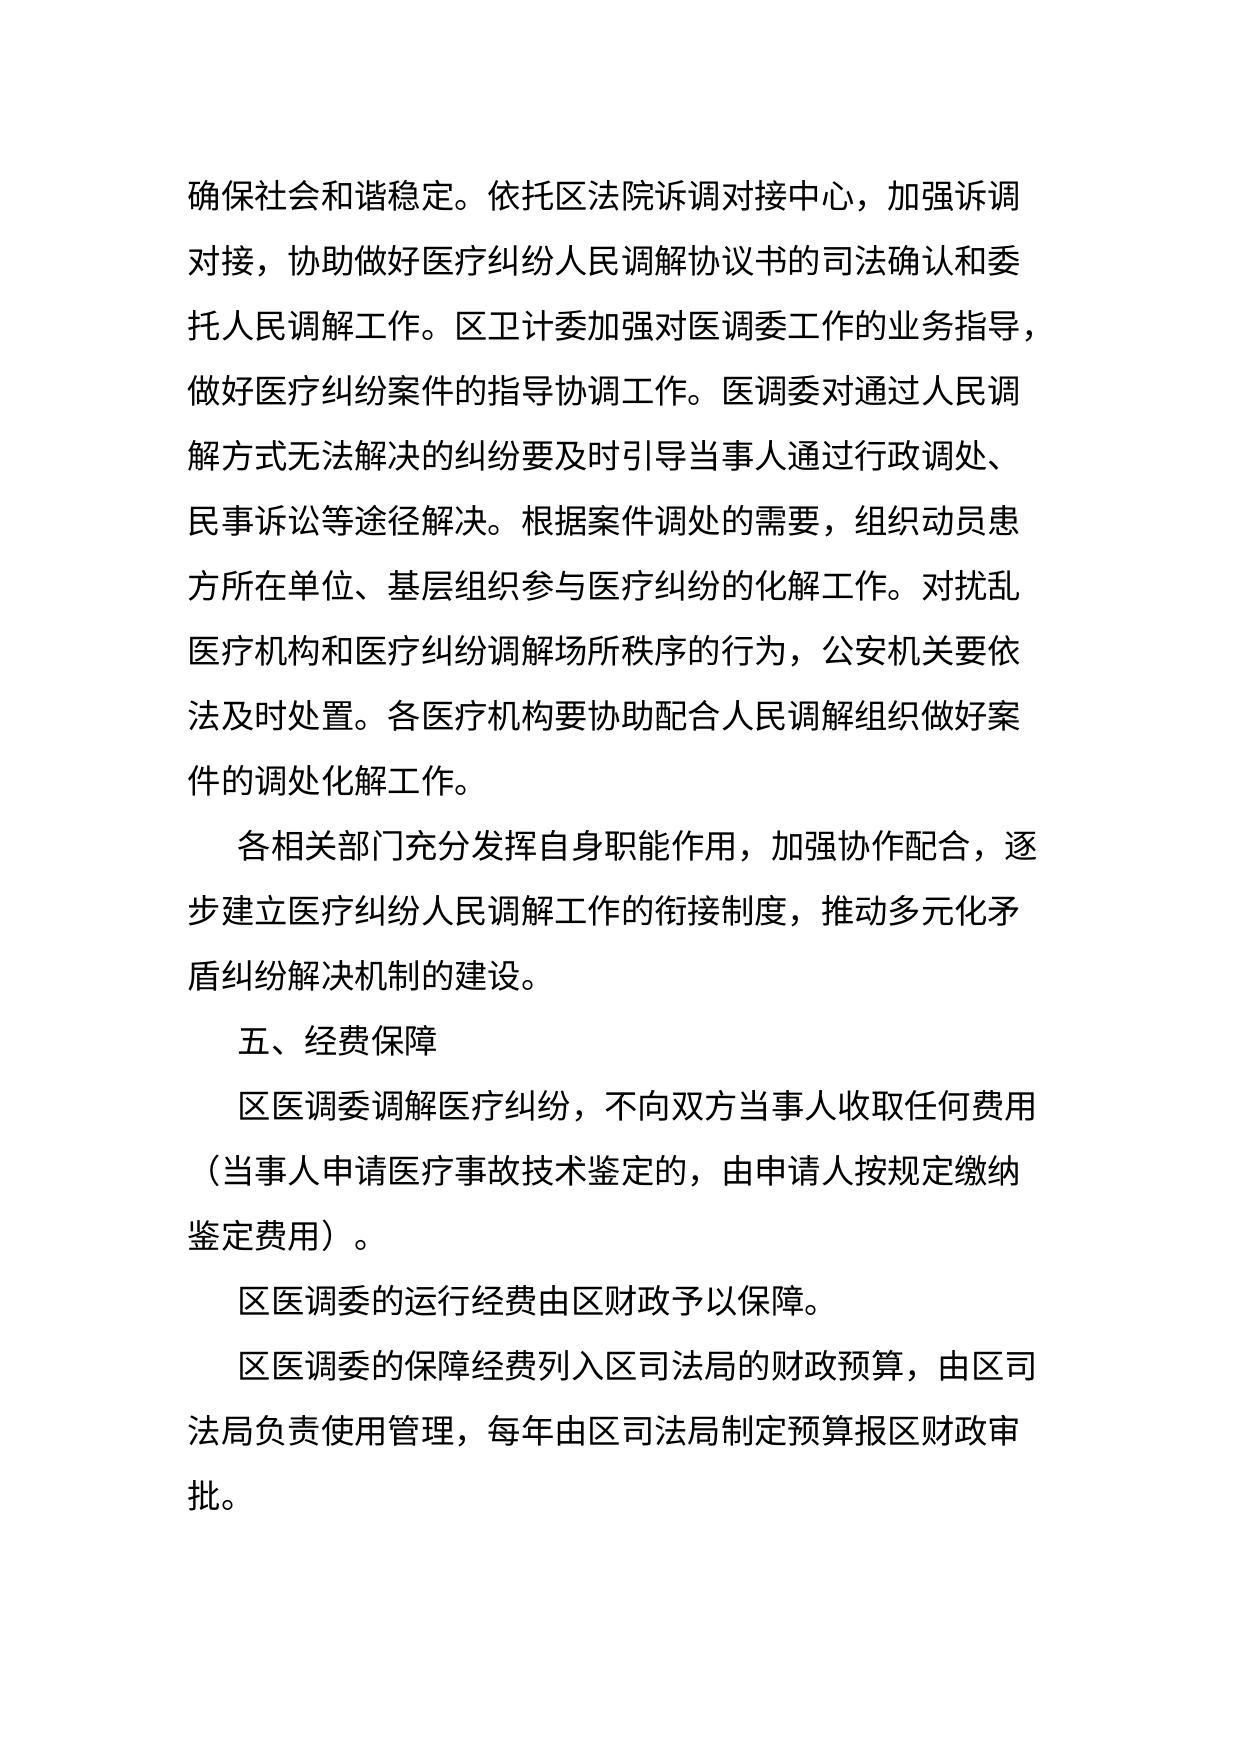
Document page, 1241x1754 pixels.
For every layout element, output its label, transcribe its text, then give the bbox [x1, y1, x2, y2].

text 区医调委的保障经费列入区司法局的财政预算，由区司法局负责使用管理，每年由区司法局制定预算报区财政审批。 [187, 1332, 1053, 1527]
text 区医调委调解医疗纠纷，不向双方当事人收取任何费用（当事人申请医疗事故技术鉴定的，由申请人按规定缴纳鉴定费用）。 [187, 1072, 1053, 1267]
text 区医调委的运行经费由区财政予以保障。 [187, 1267, 1053, 1332]
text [187, 162, 1053, 812]
text 各相关部门充分发挥自身职能作用，加强协作配合，逐步建立医疗纠纷人民调解工作的衔接制度，推动多元化矛盾纠纷解决机制的建设。 [187, 812, 1053, 1007]
text 五、经费保障 [187, 1007, 1053, 1072]
